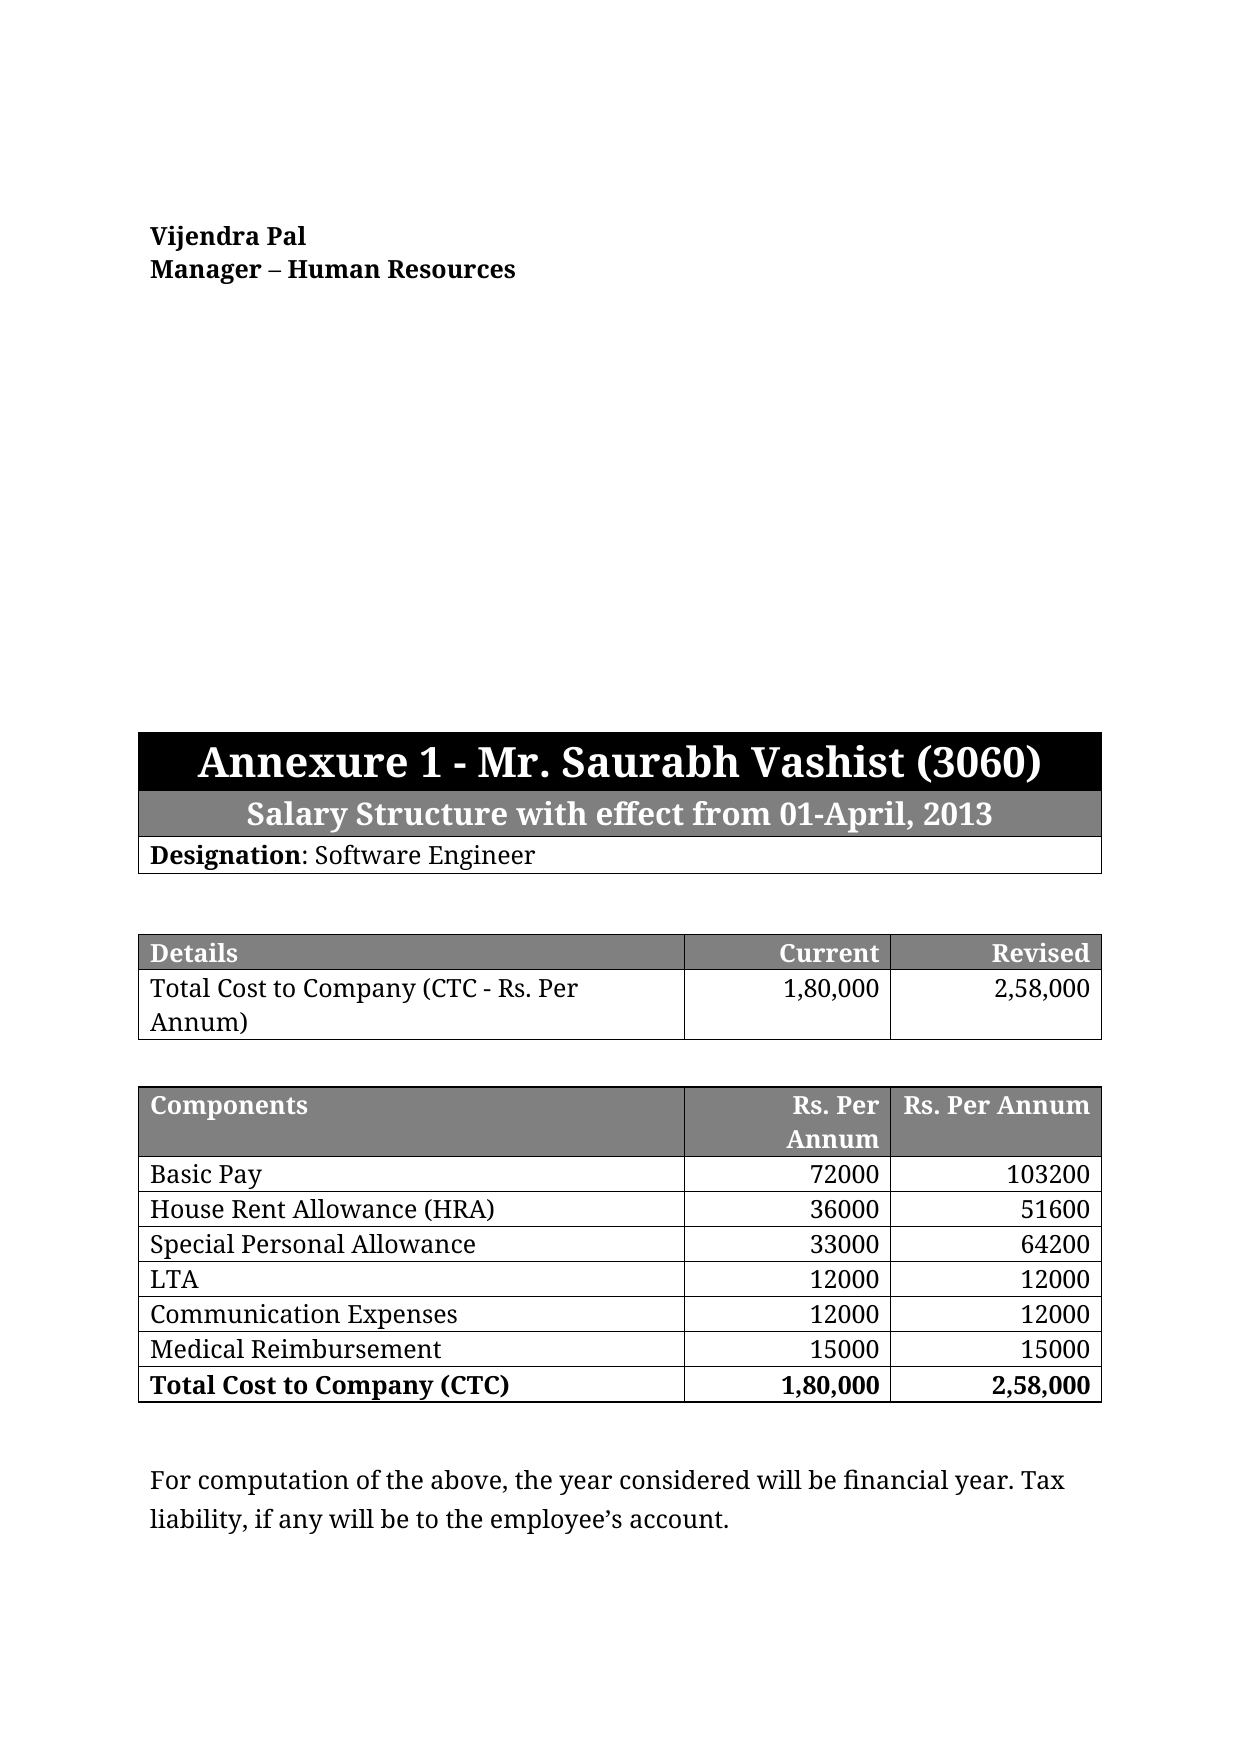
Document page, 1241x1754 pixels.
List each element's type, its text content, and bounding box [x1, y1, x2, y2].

table_cell 1,80,000 [685, 1367, 890, 1401]
table_cell 12000 [685, 1262, 890, 1296]
table_header Rs. Per Annum [891, 1088, 1101, 1156]
text Manager – Human Resources [150, 252, 1090, 286]
table_cell Salary Structure with effect from 01-April, 2013 [139, 791, 1101, 836]
table_cell Total Cost to Company (CTC) [139, 1367, 684, 1401]
table_cell 12000 [891, 1297, 1101, 1331]
table_cell 33000 [685, 1227, 890, 1261]
table_cell 12000 [891, 1262, 1101, 1296]
table_header Revised [891, 935, 1101, 969]
table_cell 72000 [685, 1157, 890, 1191]
table_cell House Rent Allowance (HRA) [139, 1192, 684, 1226]
table_cell Communication Expenses [139, 1297, 684, 1331]
table_cell Special Personal Allowance [139, 1227, 684, 1261]
table_cell 2,58,000 [891, 970, 1101, 1038]
table_header Annexure 1 - Mr. Saurabh Vashist (3060) [139, 733, 1101, 790]
table_cell 1,80,000 [685, 970, 890, 1038]
table_cell 15000 [891, 1332, 1101, 1366]
table_cell LTA [139, 1262, 684, 1296]
table_cell 36000 [685, 1192, 890, 1226]
table_cell 2,58,000 [891, 1367, 1101, 1401]
table_header Details [139, 935, 684, 969]
text For computation of the above, the year considered will be financial year. Tax liability, if any will be to the employee’s account. [150, 1462, 1090, 1536]
table_cell Total Cost to Company (CTC - Rs. Per Annum) [139, 970, 684, 1038]
table_header Rs. Per Annum [685, 1088, 890, 1156]
table_cell Medical Reimbursement [139, 1332, 684, 1366]
table_cell 103200 [891, 1157, 1101, 1191]
table_cell Designation: Software Engineer [139, 837, 1101, 873]
table_header Current [685, 935, 890, 969]
table_cell 64200 [891, 1227, 1101, 1261]
table_cell 51600 [891, 1192, 1101, 1226]
table_header Components [139, 1088, 684, 1156]
table_cell Basic Pay [139, 1157, 684, 1191]
table_cell 12000 [685, 1297, 890, 1331]
text Vijendra Pal [150, 218, 1090, 252]
table_cell 15000 [685, 1332, 890, 1366]
